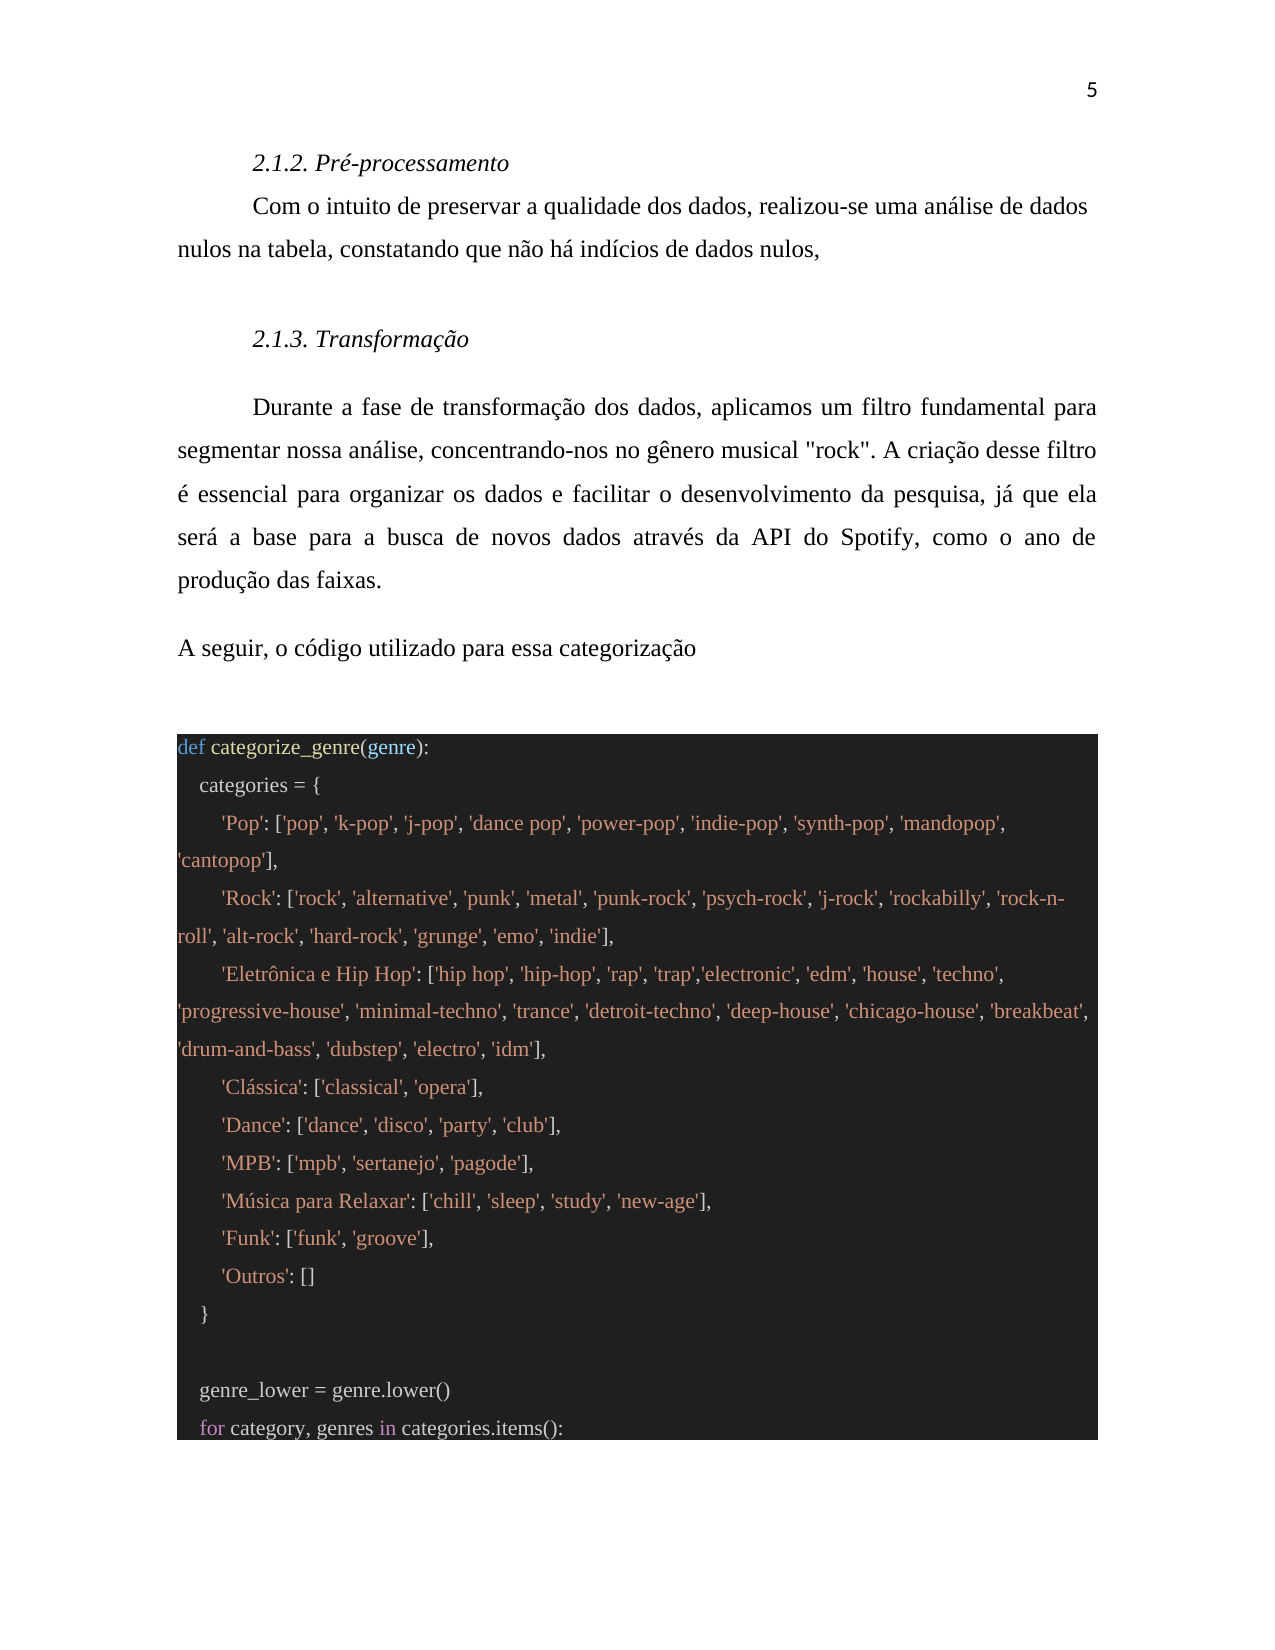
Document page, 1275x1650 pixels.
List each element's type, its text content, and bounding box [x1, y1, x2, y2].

title Durante a fase de transformação dos dados, aplicamos um filtro fundamental para segmentar nossa análise, concentrando-nos no gênero musical "rock". A criação desse filtro é essencial para organizar os dados e facilitar o desenvolvimento da pesquisa, já que ela será a base para a busca de novos dados através da API do Spotify, como o ano de produção das faixas. [177, 392, 1098, 594]
text 'Funk': ['funk', 'groove'], [177, 1225, 1098, 1251]
text genre_lower = genre.lower() [177, 1377, 1098, 1402]
title A seguir, o código utilizado para essa categorização [177, 633, 1098, 662]
text 'Música para Relaxar': ['chill', 'sleep', 'study', 'new-age'], [177, 1188, 1098, 1213]
subtitle 2.1.3. Transformação [177, 324, 1098, 353]
text 'Dance': ['dance', 'disco', 'party', 'club'], [177, 1112, 1098, 1137]
text for category, genres in categories.items(): [177, 1414, 1098, 1440]
text 'Rock': ['rock', 'alternative', 'punk', 'metal', 'punk-rock', 'psych-rock', 'j-rock', 'rockabilly', 'rock-n-roll', 'alt-rock', 'hard-rock', 'grunge', 'emo', 'indie'], [177, 885, 1098, 948]
text 'Pop': ['pop', 'k-pop', 'j-pop', 'dance pop', 'power-pop', 'indie-pop', 'synth-pop', 'mandopop', 'cantopop'], [177, 809, 1098, 872]
text Com o intuito de preservar a qualidade dos dados, realizou-se uma análise de dados nulos na tabela, constatando que não há indícios de dados nulos, [177, 191, 1098, 263]
text } [177, 1301, 1098, 1326]
text def categorize_genre(genre): [177, 734, 1098, 759]
text 'Outros': [] [177, 1263, 1098, 1288]
subtitle 2.1.2. Pré-processamento [177, 148, 1098, 176]
text 'Eletrônica e Hip Hop': ['hip hop', 'hip-hop', 'rap', 'trap','electronic', 'edm', 'house', 'techno', 'progressive-house', 'minimal-techno', 'trance', 'detroit-techno', 'deep-house', 'chicago-house', 'breakbeat', 'drum-and-bass', 'dubstep', 'electro', 'idm'], [177, 961, 1098, 1062]
text 'MPB': ['mpb', 'sertanejo', 'pagode'], [177, 1150, 1098, 1175]
text 'Clássica': ['classical', 'opera'], [177, 1074, 1098, 1099]
text categories = { [177, 772, 1098, 797]
